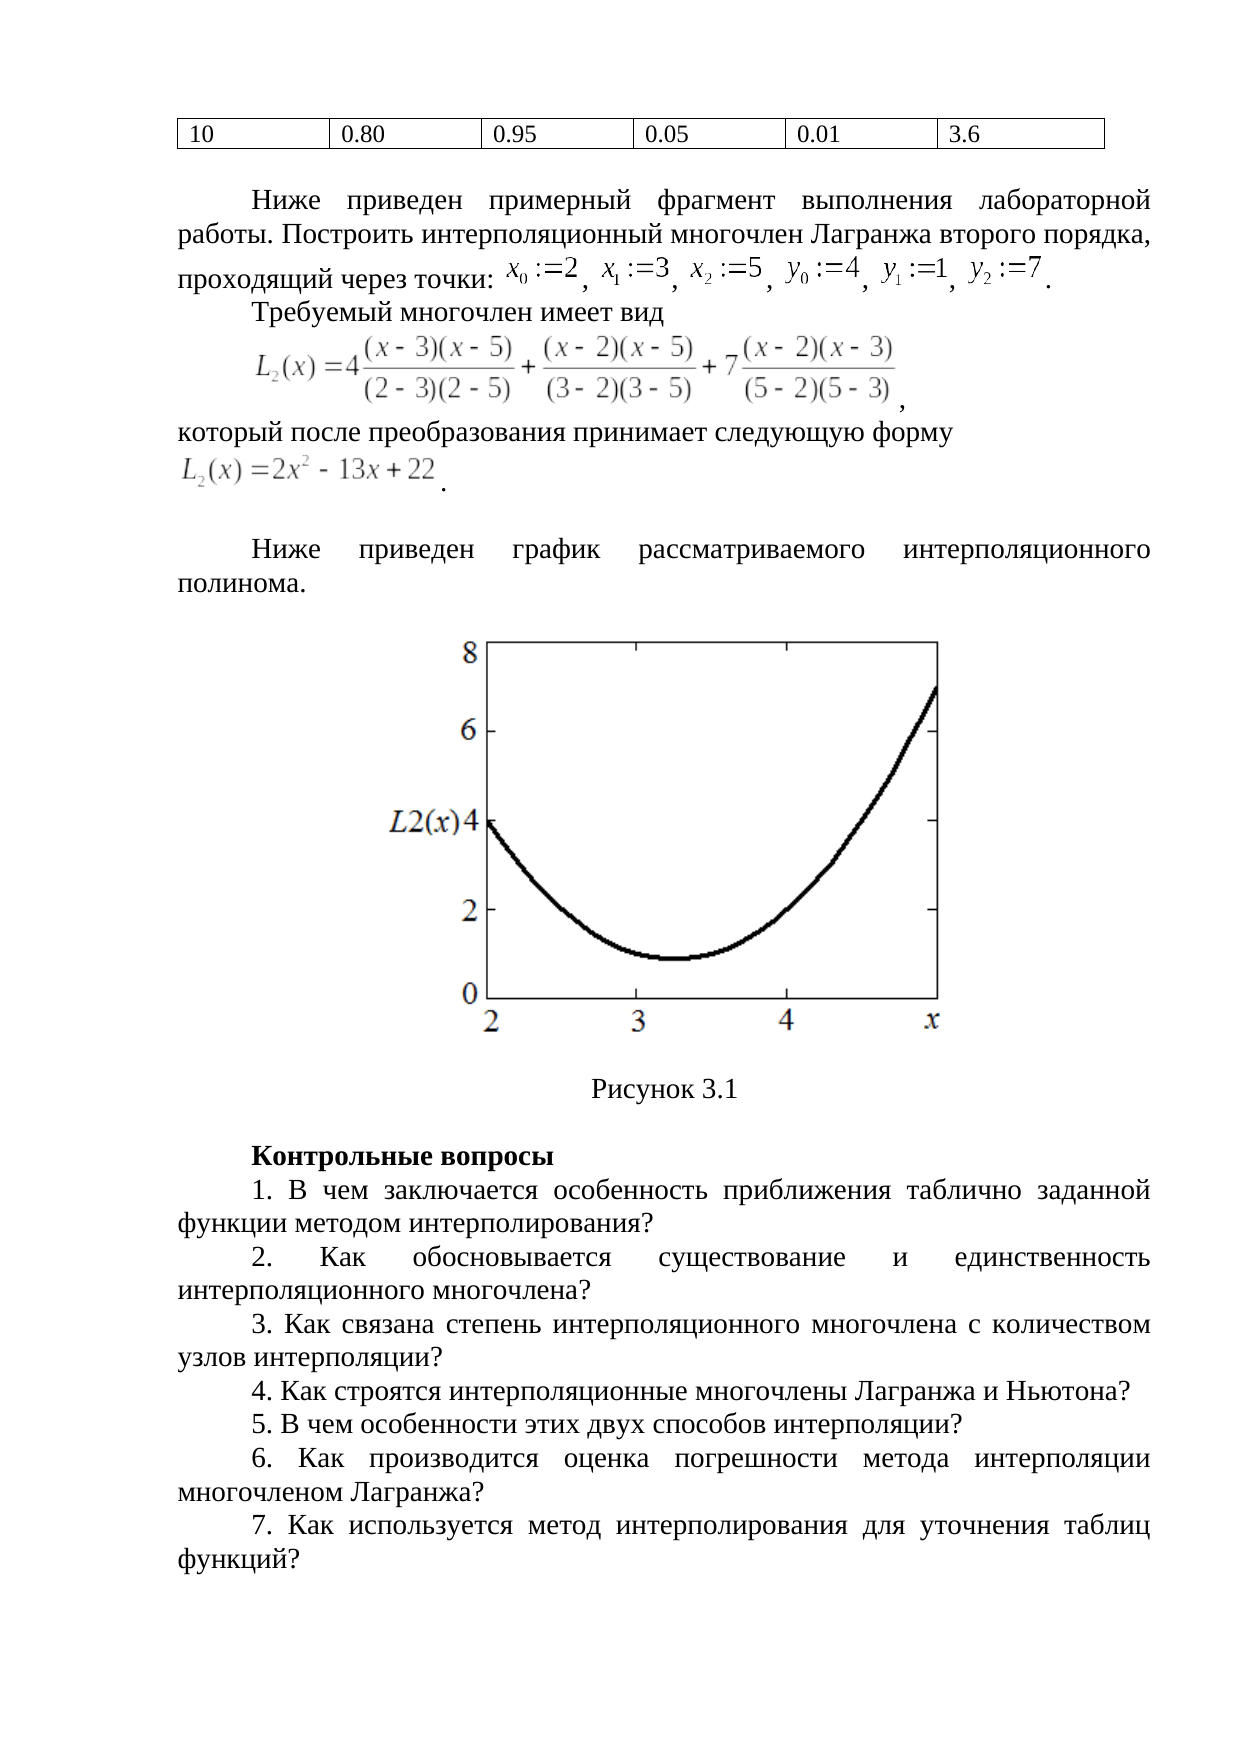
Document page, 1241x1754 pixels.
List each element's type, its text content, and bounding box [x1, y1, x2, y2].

text Контрольные вопросы [177, 1138, 1152, 1172]
table_header [177, 632, 1152, 1071]
text Ниже приведен график рассматриваемого интерполяционного полинома. [177, 531, 1152, 598]
table_cell Рисунок 3.1 [177, 1071, 1152, 1105]
text 7. Как используется метод интерполирования для уточнения таблиц функций? [177, 1507, 1152, 1574]
text который после преобразования принимает следующую форму [177, 414, 1152, 448]
text 6. Как производится оценка погрешности метода интерполяции многочленом Лагранжа? [177, 1440, 1152, 1507]
text 1. В чем заключается особенность приближения таблично заданной функции методом интерполирования? [177, 1172, 1152, 1239]
text 4. Как строятся интерполяционные многочлены Лагранжа и Ньютона? [177, 1373, 1152, 1407]
text 3. Как связана степень интерполяционного многочлена с количеством узлов интерполяции? [177, 1306, 1152, 1373]
text 5. В чем особенности этих двух способов интерполяции? [177, 1407, 1152, 1440]
table_cell 0.80 [330, 119, 481, 148]
text , [177, 328, 1152, 414]
text 2. Как обосновывается существование и единственность интерполяционного многочлена? [177, 1239, 1152, 1306]
text Ниже приведен примерный фрагмент выполнения лабораторной работы. Построить интерполяционный многочлен Лагранжа второго порядка, проходящий через точки: , , , , , . [177, 182, 1152, 294]
picture [386, 632, 943, 1038]
text . [177, 448, 1152, 498]
table_cell 0.95 [482, 119, 633, 148]
text Требуемый многочлен имеет вид [177, 294, 1152, 328]
table_cell 0.01 [786, 119, 937, 148]
table_cell 10 [178, 119, 329, 148]
table_cell 0.05 [634, 119, 785, 148]
table_cell 3.6 [938, 119, 1104, 148]
